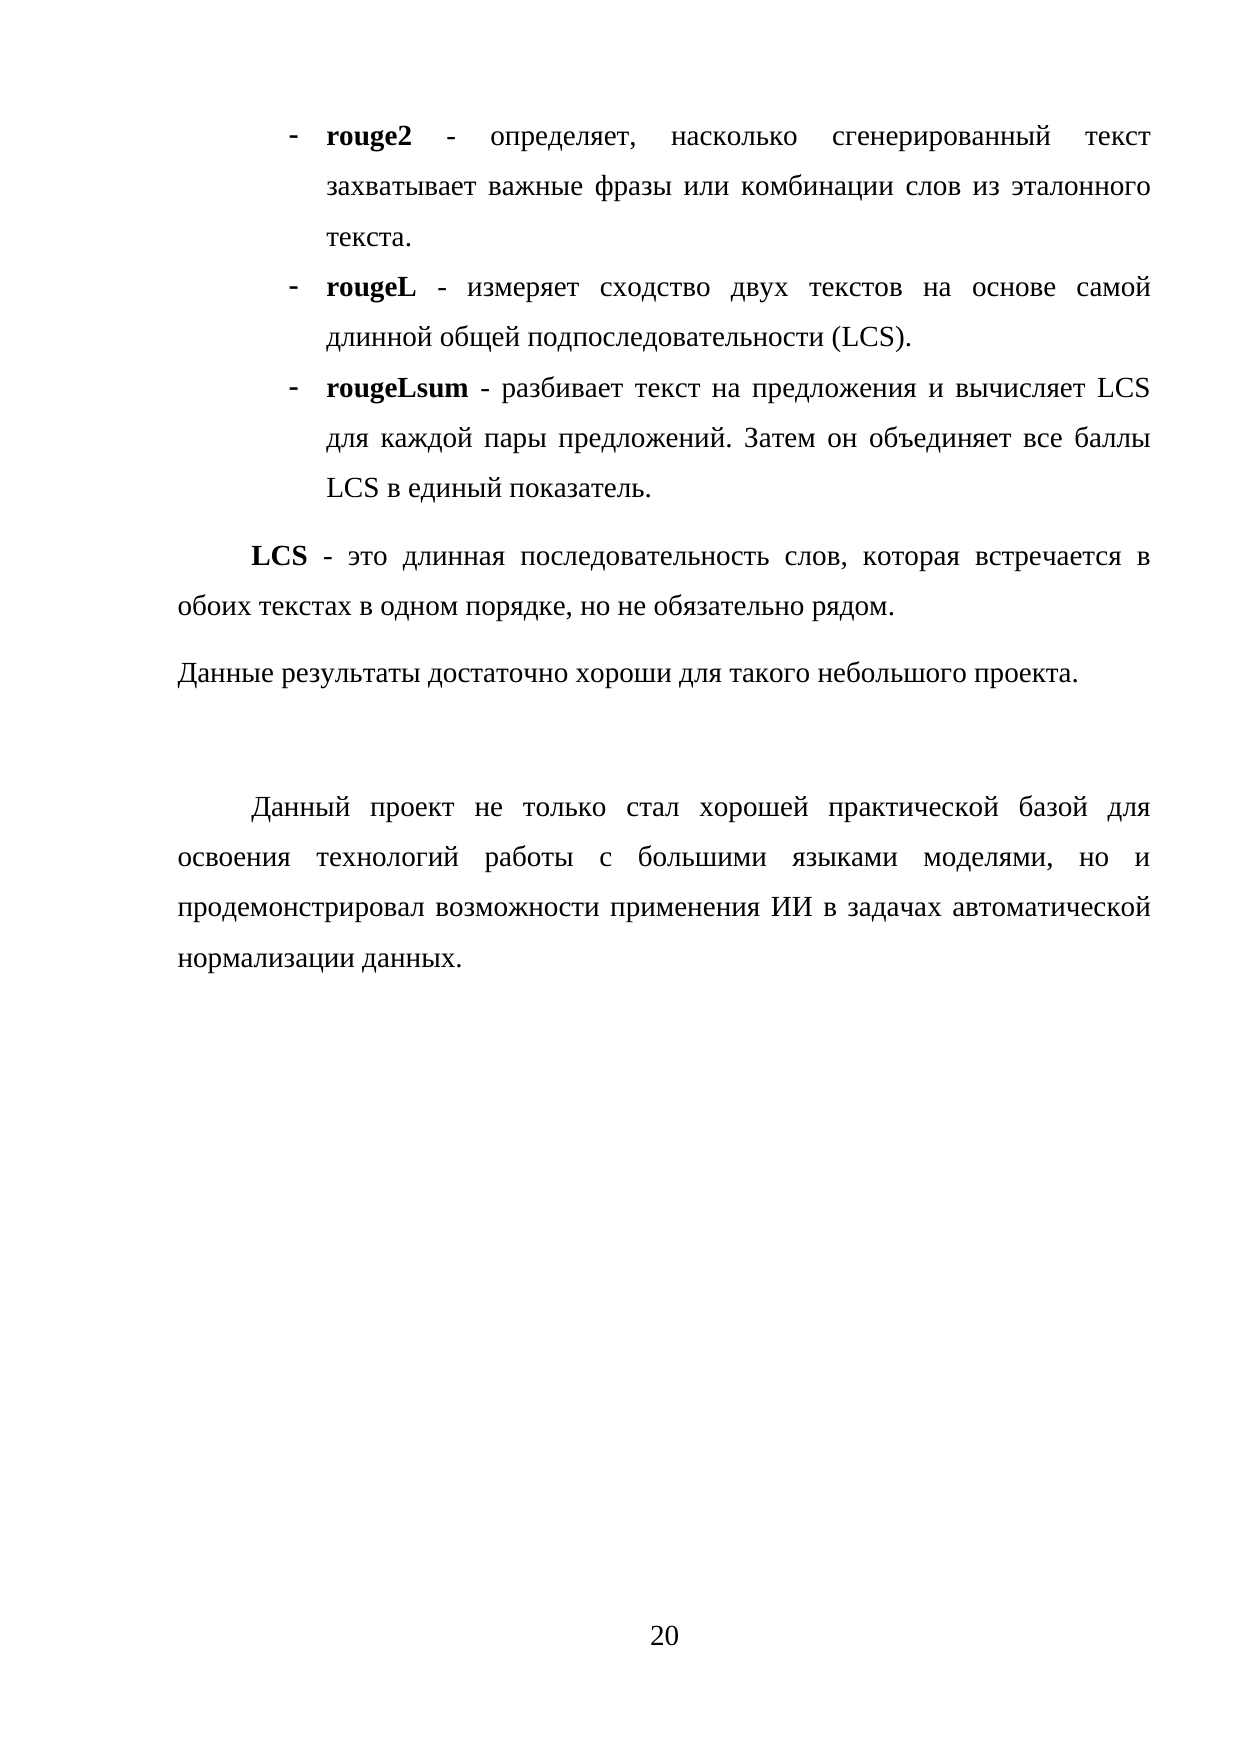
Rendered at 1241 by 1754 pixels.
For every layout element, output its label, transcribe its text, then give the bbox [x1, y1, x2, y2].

text LCS - это длинная последовательность слов, которая встречается в обоих текстах в одном порядке, но не обязательно рядом. [177, 538, 1152, 621]
text Данные результаты достаточно хороши для такого небольшого проекта. [177, 655, 1152, 688]
list rougeLsum - разбивает текст на предложения и вычисляет LCS для каждой пары предложений. Затем он объединяет все баллы LCS в единый показатель. [288, 370, 1152, 504]
list rougeL - измеряет сходство двух текстов на основе самой длинной общей подпоследовательности (LCS). [288, 269, 1152, 353]
list rouge2 - определяет, насколько сгенерированный текст захватывает важные фразы или комбинации слов из эталонного текста. [288, 118, 1152, 252]
text Данный проект не только стал хорошей практической базой для освоения технологий работы с большими языками моделями, но и продемонстрировал возможности применения ИИ в задачах автоматической нормализации данных. [177, 789, 1152, 973]
